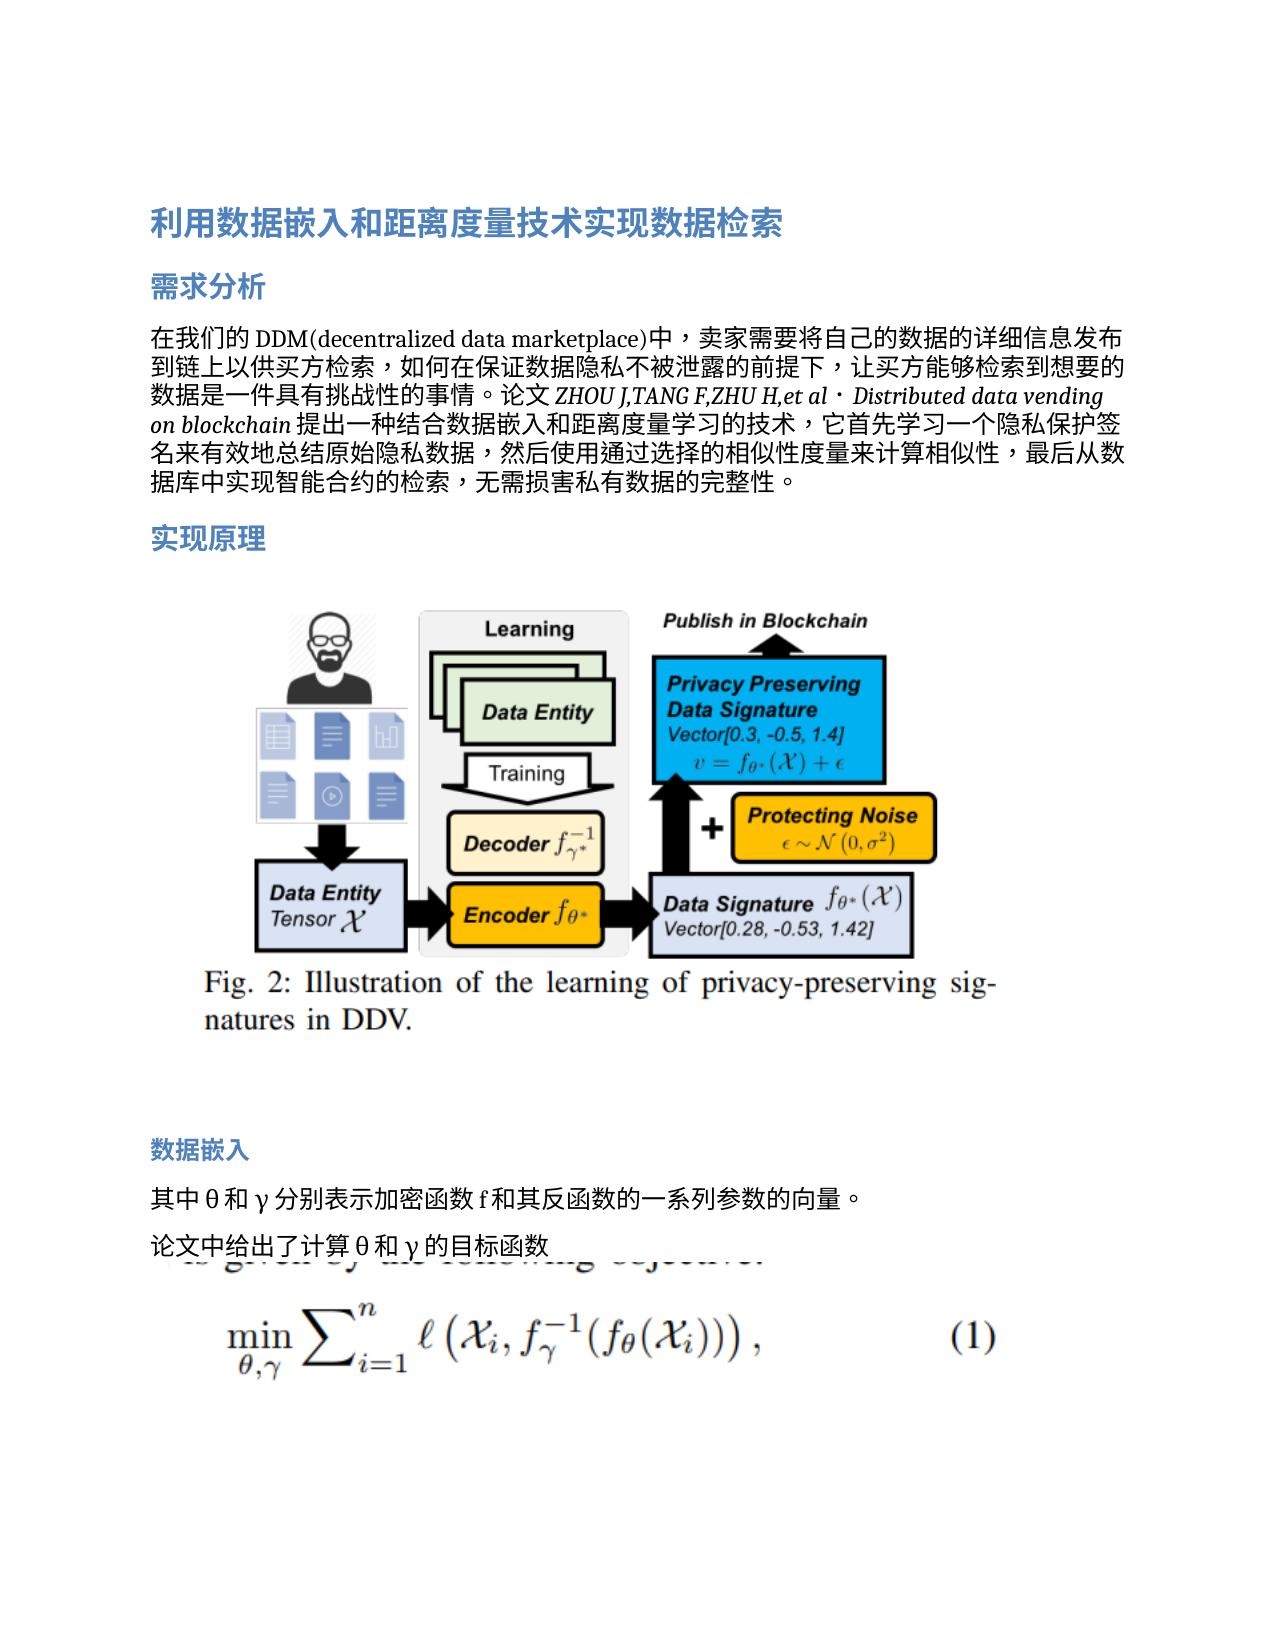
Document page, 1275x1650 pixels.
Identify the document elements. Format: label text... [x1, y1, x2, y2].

subtitle 需求分析 [150, 266, 1125, 306]
subtitle 数据嵌入 [150, 1133, 1125, 1167]
text 其中θ和γ分别表示加密函数f和其反函数的一系列参数的向量。 [150, 1186, 1125, 1214]
text 在我们的DDM(decentralized data marketplace)中，卖家需要将自己的数据的详细信息发布到链上以供买方检索，如何在保证数据隐私不被泄露的前提下，让买方能够检索到想要的数据是一件具有挑战性的事情。论文ZHOU J,TANG F,ZHU H,et al．Distributed data vending on blockchain提出一种结合数据嵌入和距离度量学习的技术，它首先学习一个隐私保护签名来有效地总结原始隐私数据，然后使用通过选择的相似性度量来计算相似性，最后从数据库中实现智能合约的检索，无需损害私有数据的完整性。 [150, 325, 1125, 497]
picture [168, 557, 1044, 1063]
subtitle 利用数据嵌入和距离度量技术实现数据检索 [150, 200, 1125, 245]
picture [168, 1262, 1044, 1405]
subtitle 实现原理 [150, 518, 1125, 558]
